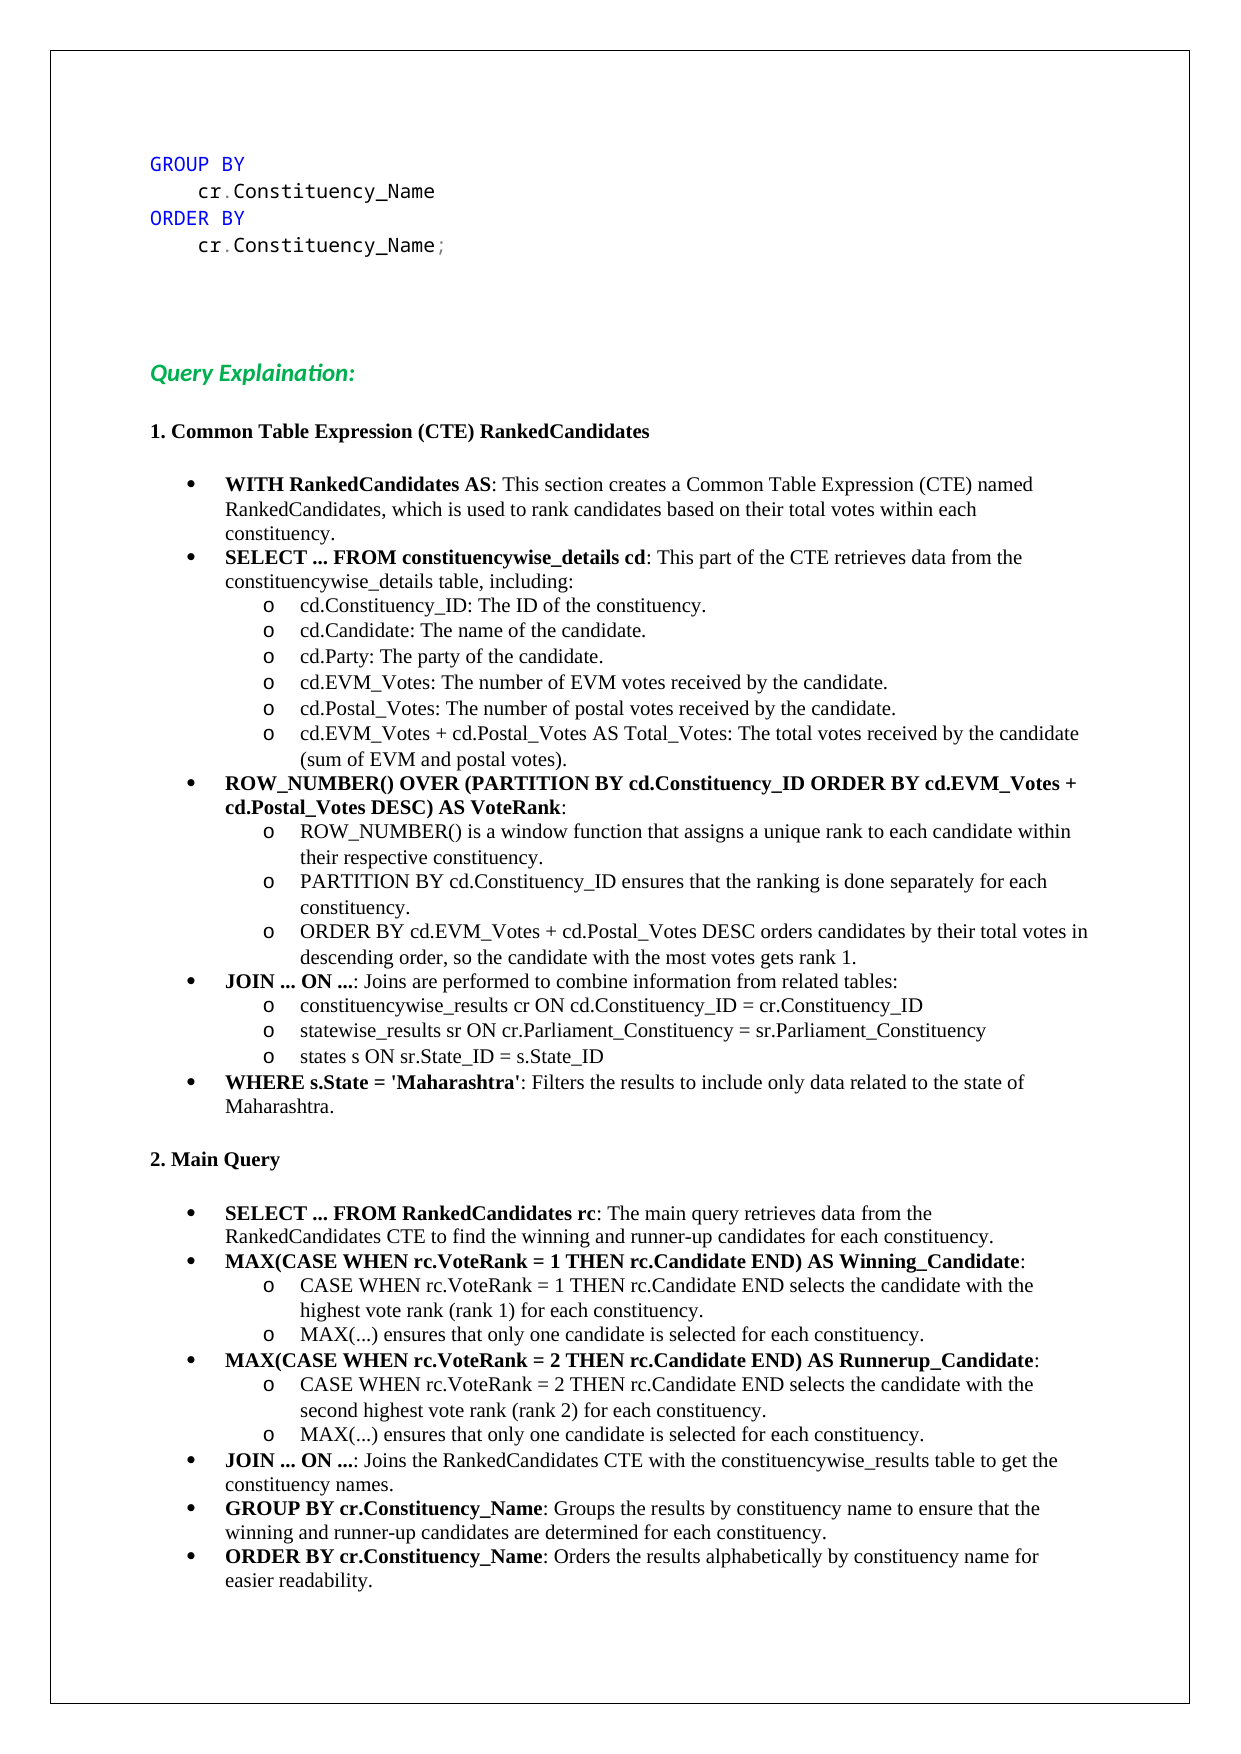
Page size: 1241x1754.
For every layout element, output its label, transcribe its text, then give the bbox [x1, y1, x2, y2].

list ROW_NUMBER() is a window function that assigns a unique rank to each candidate within their respective constituency. [262, 819, 1090, 869]
text cr.Constituency_Name; [150, 231, 1090, 258]
list JOIN ... ON ...: Joins are performed to combine information from related tables: [187, 969, 1090, 993]
list MAX(...) ensures that only one candidate is selected for each constituency. [262, 1422, 1090, 1448]
text 2. Main Query [150, 1147, 1090, 1171]
list ORDER BY cd.EVM_Votes + cd.Postal_Votes DESC orders candidates by their total votes in descending order, so the candidate with the most votes gets rank 1. [262, 919, 1090, 969]
list cd.EVM_Votes + cd.Postal_Votes AS Total_Votes: The total votes received by the candidate (sum of EVM and postal votes). [262, 721, 1090, 771]
list ROW_NUMBER() OVER (PARTITION BY cd.Constituency_ID ORDER BY cd.EVM_Votes + cd.Postal_Votes DESC) AS VoteRank: [187, 771, 1090, 819]
list cd.Postal_Votes: The number of postal votes received by the candidate. [262, 696, 1090, 721]
text 1. Common Table Expression (CTE) RankedCandidates [150, 419, 1090, 443]
list WITH RankedCandidates AS: This section creates a Common Table Expression (CTE) named RankedCandidates, which is used to rank candidates based on their total votes within each constituency. [187, 472, 1090, 544]
list GROUP BY cr.Constituency_Name: Groups the results by constituency name to ensure that the winning and runner-up candidates are determined for each constituency. [187, 1496, 1090, 1544]
list states s ON sr.State_ID = s.State_ID [262, 1044, 1090, 1070]
list cd.Candidate: The name of the candidate. [262, 618, 1090, 644]
list constituencywise_results cr ON cd.Constituency_ID = cr.Constituency_ID [262, 993, 1090, 1018]
list SELECT ... FROM constituencywise_details cd: This part of the CTE retrieves data from the constituencywise_details table, including: [187, 544, 1090, 593]
list cd.Party: The party of the candidate. [262, 644, 1090, 670]
list PARTITION BY cd.Constituency_ID ensures that the ranking is done separately for each constituency. [262, 869, 1090, 919]
list MAX(CASE WHEN rc.VoteRank = 1 THEN rc.Candidate END) AS Winning_Candidate: [187, 1248, 1090, 1273]
list ORDER BY cr.Constituency_Name: Orders the results alphabetically by constituency name for easier readability. [187, 1544, 1090, 1592]
text Query Explaination: [150, 357, 1090, 388]
text cr.Constituency_Name [150, 177, 1090, 204]
list CASE WHEN rc.VoteRank = 1 THEN rc.Candidate END selects the candidate with the highest vote rank (rank 1) for each constituency. [262, 1273, 1090, 1322]
list statewise_results sr ON cr.Parliament_Constituency = sr.Parliament_Constituency [262, 1018, 1090, 1044]
list MAX(CASE WHEN rc.VoteRank = 2 THEN rc.Candidate END) AS Runnerup_Candidate: [187, 1348, 1090, 1372]
list cd.Constituency_ID: The ID of the constituency. [262, 593, 1090, 618]
list JOIN ... ON ...: Joins the RankedCandidates CTE with the constituencywise_results table to get the constituency names. [187, 1448, 1090, 1496]
text GROUP BY [150, 150, 1090, 177]
list CASE WHEN rc.VoteRank = 2 THEN rc.Candidate END selects the candidate with the second highest vote rank (rank 2) for each constituency. [262, 1372, 1090, 1422]
list SELECT ... FROM RankedCandidates rc: The main query retrieves data from the RankedCandidates CTE to find the winning and runner-up candidates for each constituency. [187, 1200, 1090, 1248]
text ORDER BY [150, 204, 1090, 231]
list cd.EVM_Votes: The number of EVM votes received by the candidate. [262, 670, 1090, 696]
list MAX(...) ensures that only one candidate is selected for each constituency. [262, 1322, 1090, 1348]
list WHERE s.State = 'Maharashtra': Filters the results to include only data related to the state of Maharashtra. [187, 1070, 1090, 1118]
